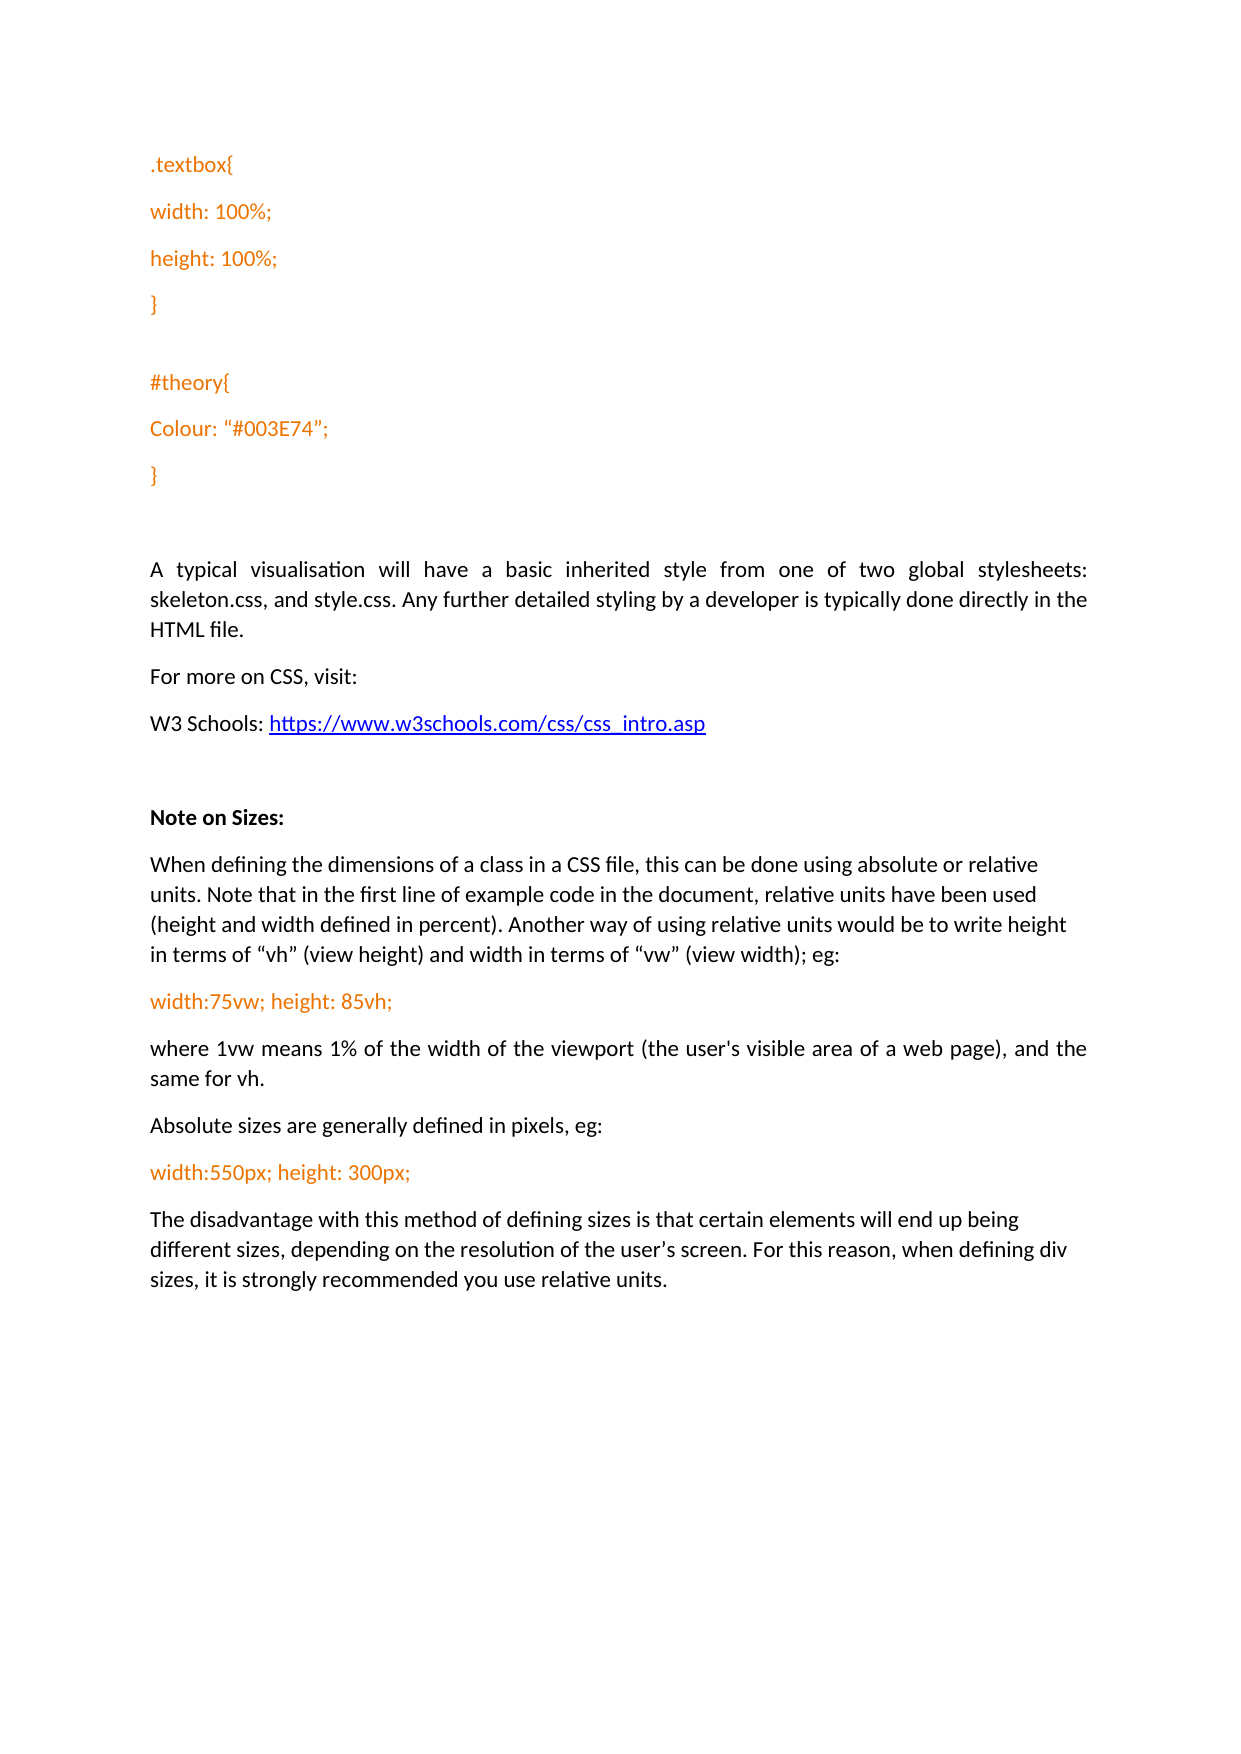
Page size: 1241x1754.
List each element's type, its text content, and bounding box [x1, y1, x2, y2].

text For more on CSS, visit: [150, 662, 1090, 691]
text } [150, 461, 1090, 489]
text width:550px; height: 300px; [150, 1158, 1090, 1186]
text #theory{ [150, 368, 1090, 396]
text width:75vw; height: 85vh; [150, 987, 1090, 1016]
text where 1vw means 1% of the width of the viewport (the user's visible area of a web page), and the same for vh. [150, 1034, 1090, 1093]
text .textbox{ [150, 150, 1090, 178]
text Absolute sizes are generally defined in pixels, eg: [150, 1111, 1090, 1139]
text Colour: “#003E74”; [150, 414, 1090, 443]
text When defining the dimensions of a class in a CSS file, this can be done using absolute or relative units. Note that in the first line of example code in the document, relative units have been used (height and width defined in percent). Another way of using relative units would be to write height in terms of “vh” (view height) and width in terms of “vw” (view width); eg: [150, 850, 1090, 969]
text Note on Sizes: [150, 803, 1090, 831]
text A typical visualisation will have a basic inherited style from one of two global stylesheets: skeleton.css, and style.css. Any further detailed styling by a developer is typically done directly in the HTML file. [150, 555, 1090, 644]
text width: 100%; [150, 197, 1090, 225]
text The disadvantage with this method of defining sizes is that certain elements will end up being different sizes, depending on the resolution of the user’s screen. For this reason, when defining div sizes, it is strongly recommended you use relative units. [150, 1205, 1090, 1294]
text height: 100%; [150, 244, 1090, 272]
text W3 Schools: https://www.w3schools.com/css/css_intro.asp [150, 709, 1090, 737]
text } [150, 291, 1090, 349]
